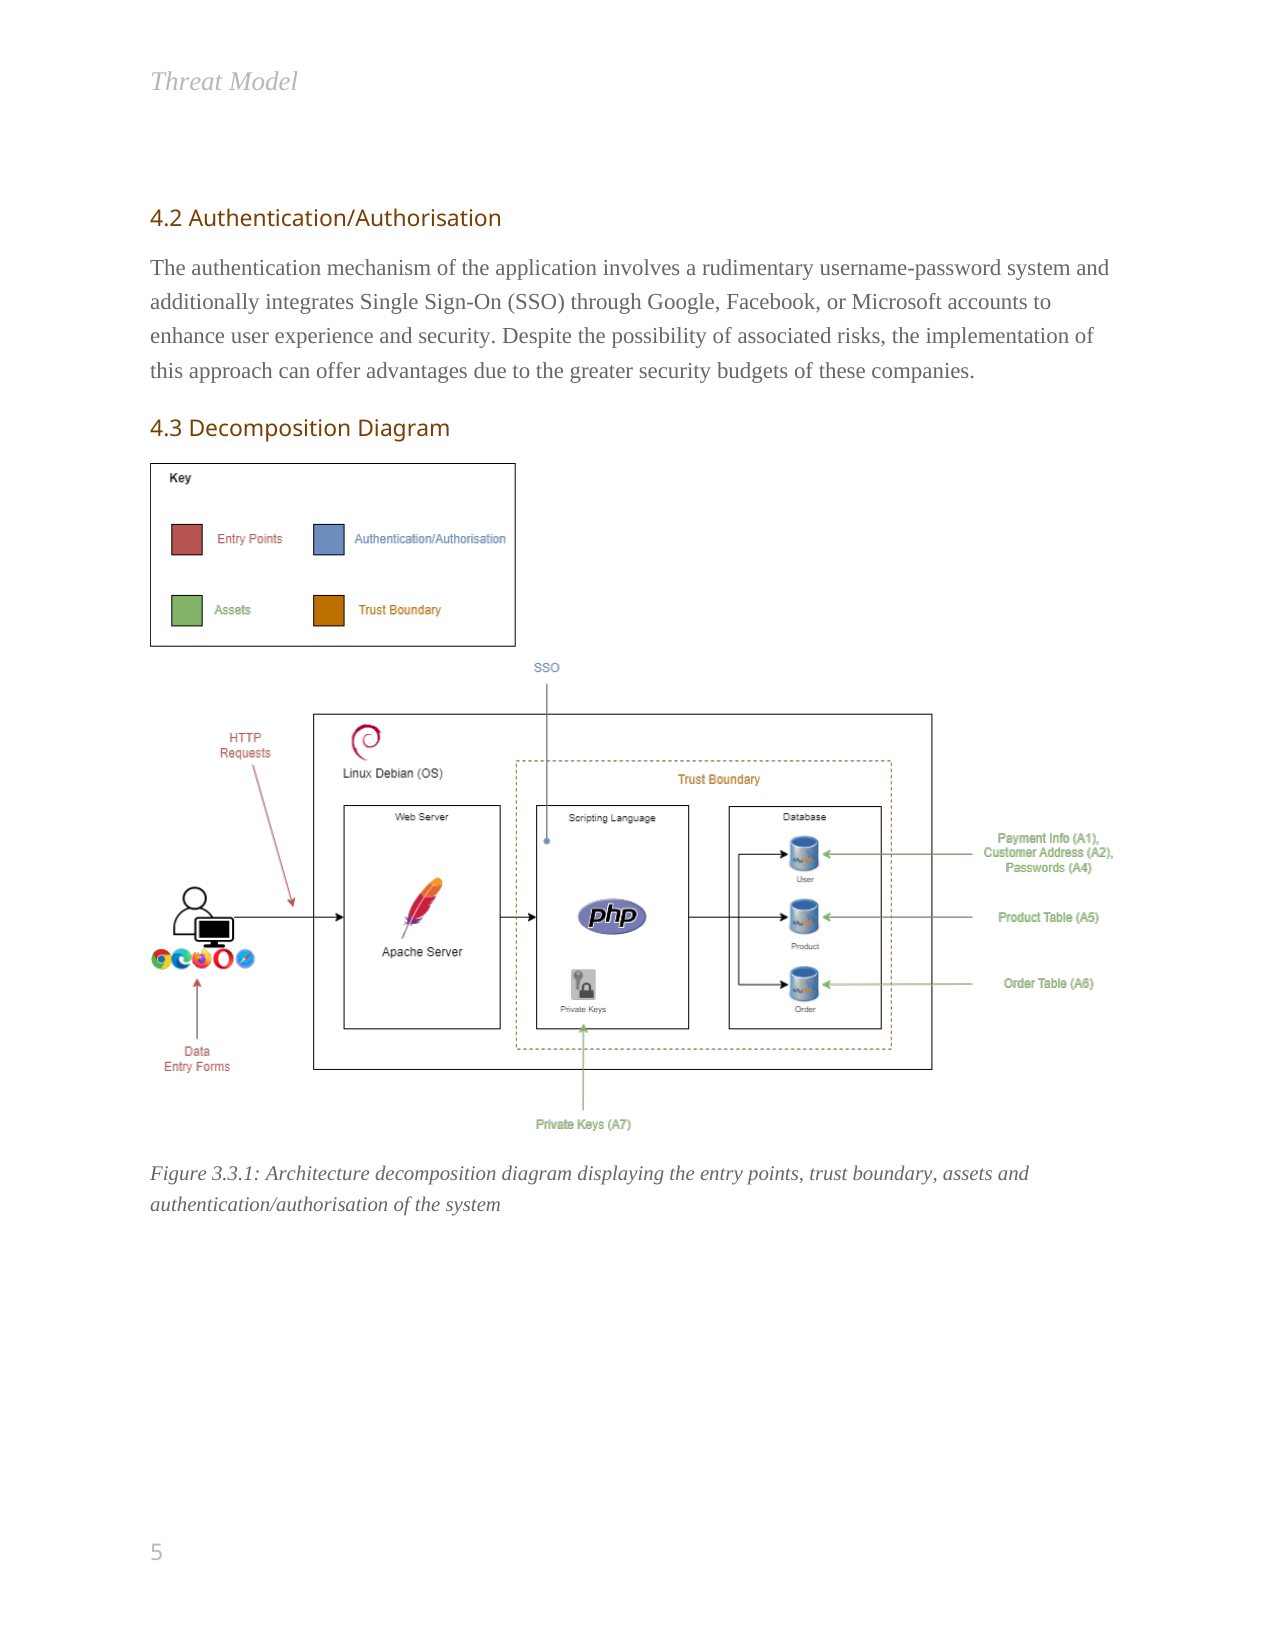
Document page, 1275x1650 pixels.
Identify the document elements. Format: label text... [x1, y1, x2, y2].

subtitle 4.2 Authentication/Authorisation [150, 202, 1125, 233]
picture [150, 463, 1125, 1141]
subtitle 4.3 Decomposition Diagram [150, 412, 1125, 443]
subtitle Figure 3.3.1: Architecture decomposition diagram displaying the entry points, trust boundary, assets and authentication/authorisation of the system [150, 1161, 1125, 1216]
text The authentication mechanism of the application involves a rudimentary username-password system and additionally integrates Single Sign-On (SSO) through Google, Facebook, or Microsoft accounts to enhance user experience and security. Despite the possibility of associated risks, the implementation of this approach can offer advantages due to the greater security budgets of these companies. [150, 254, 1125, 383]
